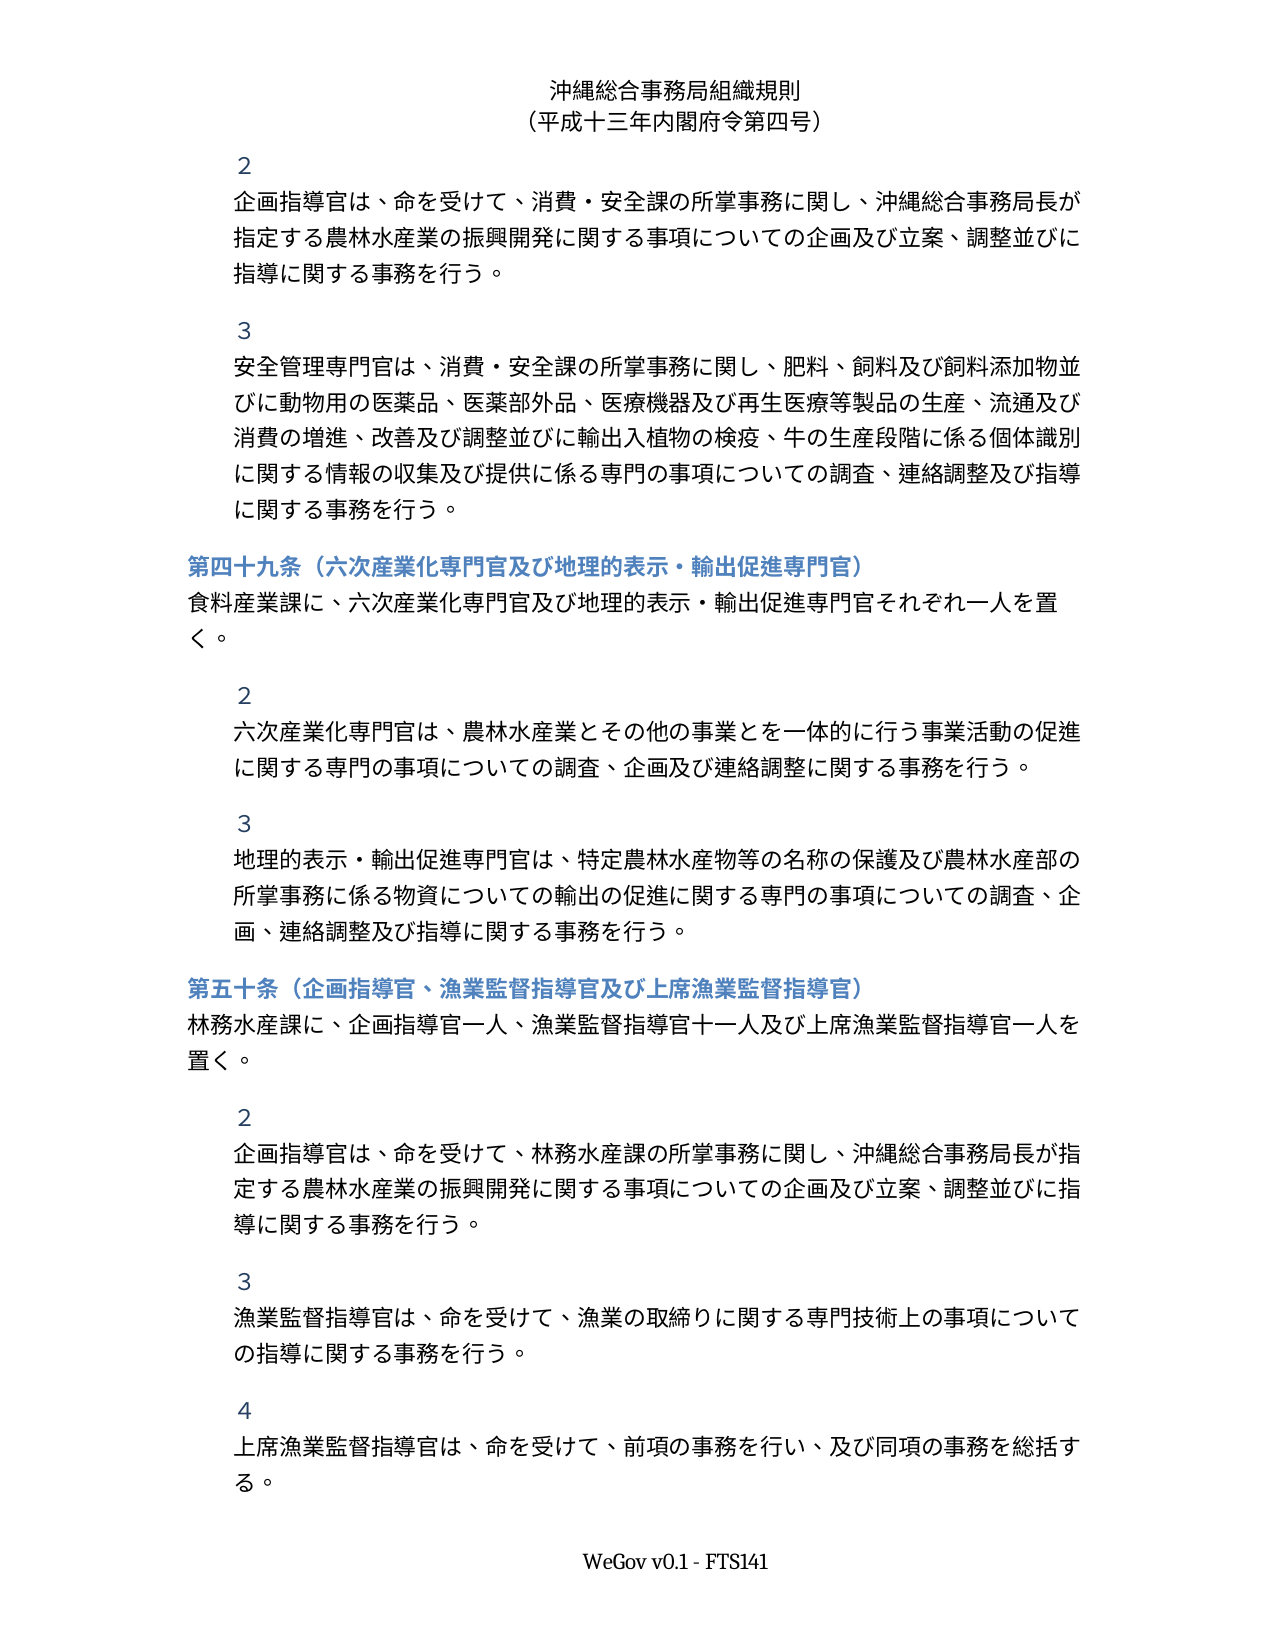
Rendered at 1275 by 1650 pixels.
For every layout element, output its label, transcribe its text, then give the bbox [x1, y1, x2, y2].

subtitle ２ [233, 150, 1087, 181]
subtitle ４ [233, 1395, 1087, 1426]
text 林務水産課に、企画指導官一人、漁業監督指導官十一人及び上席漁業監督指導官一人を置く。 [187, 1009, 1087, 1076]
subtitle ２ [233, 1102, 1087, 1133]
text 地理的表示・輸出促進専門官は、特定農林水産物等の名称の保護及び農林水産部の所掌事務に係る物資についての輸出の促進に関する専門の事項についての調査、企画、連絡調整及び指導に関する事務を行う。 [233, 844, 1087, 947]
text 企画指導官は、命を受けて、林務水産課の所掌事務に関し、沖縄総合事務局長が指定する農林水産業の振興開発に関する事項についての企画及び立案、調整並びに指導に関する事務を行う。 [233, 1137, 1087, 1241]
text 企画指導官は、命を受けて、消費・安全課の所掌事務に関し、沖縄総合事務局長が指定する農林水産業の振興開発に関する事項についての企画及び立案、調整並びに指導に関する事務を行う。 [233, 186, 1087, 289]
subtitle ３ [233, 1266, 1087, 1297]
subtitle ３ [233, 808, 1087, 839]
text 漁業監督指導官は、命を受けて、漁業の取締りに関する専門技術上の事項についての指導に関する事務を行う。 [233, 1302, 1087, 1369]
text 安全管理専門官は、消費・安全課の所掌事務に関し、肥料、飼料及び飼料添加物並びに動物用の医薬品、医薬部外品、医療機器及び再生医療等製品の生産、流通及び消費の増進、改善及び調整並びに輸出入植物の検疫、牛の生産段階に係る個体識別に関する情報の収集及び提供に係る専門の事項についての調査、連絡調整及び指導に関する事務を行う。 [233, 351, 1087, 526]
subtitle ２ [233, 680, 1087, 711]
subtitle ３ [233, 314, 1087, 346]
subtitle 第五十条（企画指導官、漁業監督指導官及び上席漁業監督指導官） [187, 973, 1087, 1004]
text 食料産業課に、六次産業化専門官及び地理的表示・輸出促進専門官それぞれ一人を置く。 [187, 587, 1087, 654]
subtitle 第四十九条（六次産業化専門官及び地理的表示・輸出促進専門官） [187, 551, 1087, 582]
text 六次産業化専門官は、農林水産業とその他の事業とを一体的に行う事業活動の促進に関する専門の事項についての調査、企画及び連絡調整に関する事務を行う。 [233, 716, 1087, 783]
text 上席漁業監督指導官は、命を受けて、前項の事務を行い、及び同項の事務を総括する。 [233, 1431, 1087, 1498]
